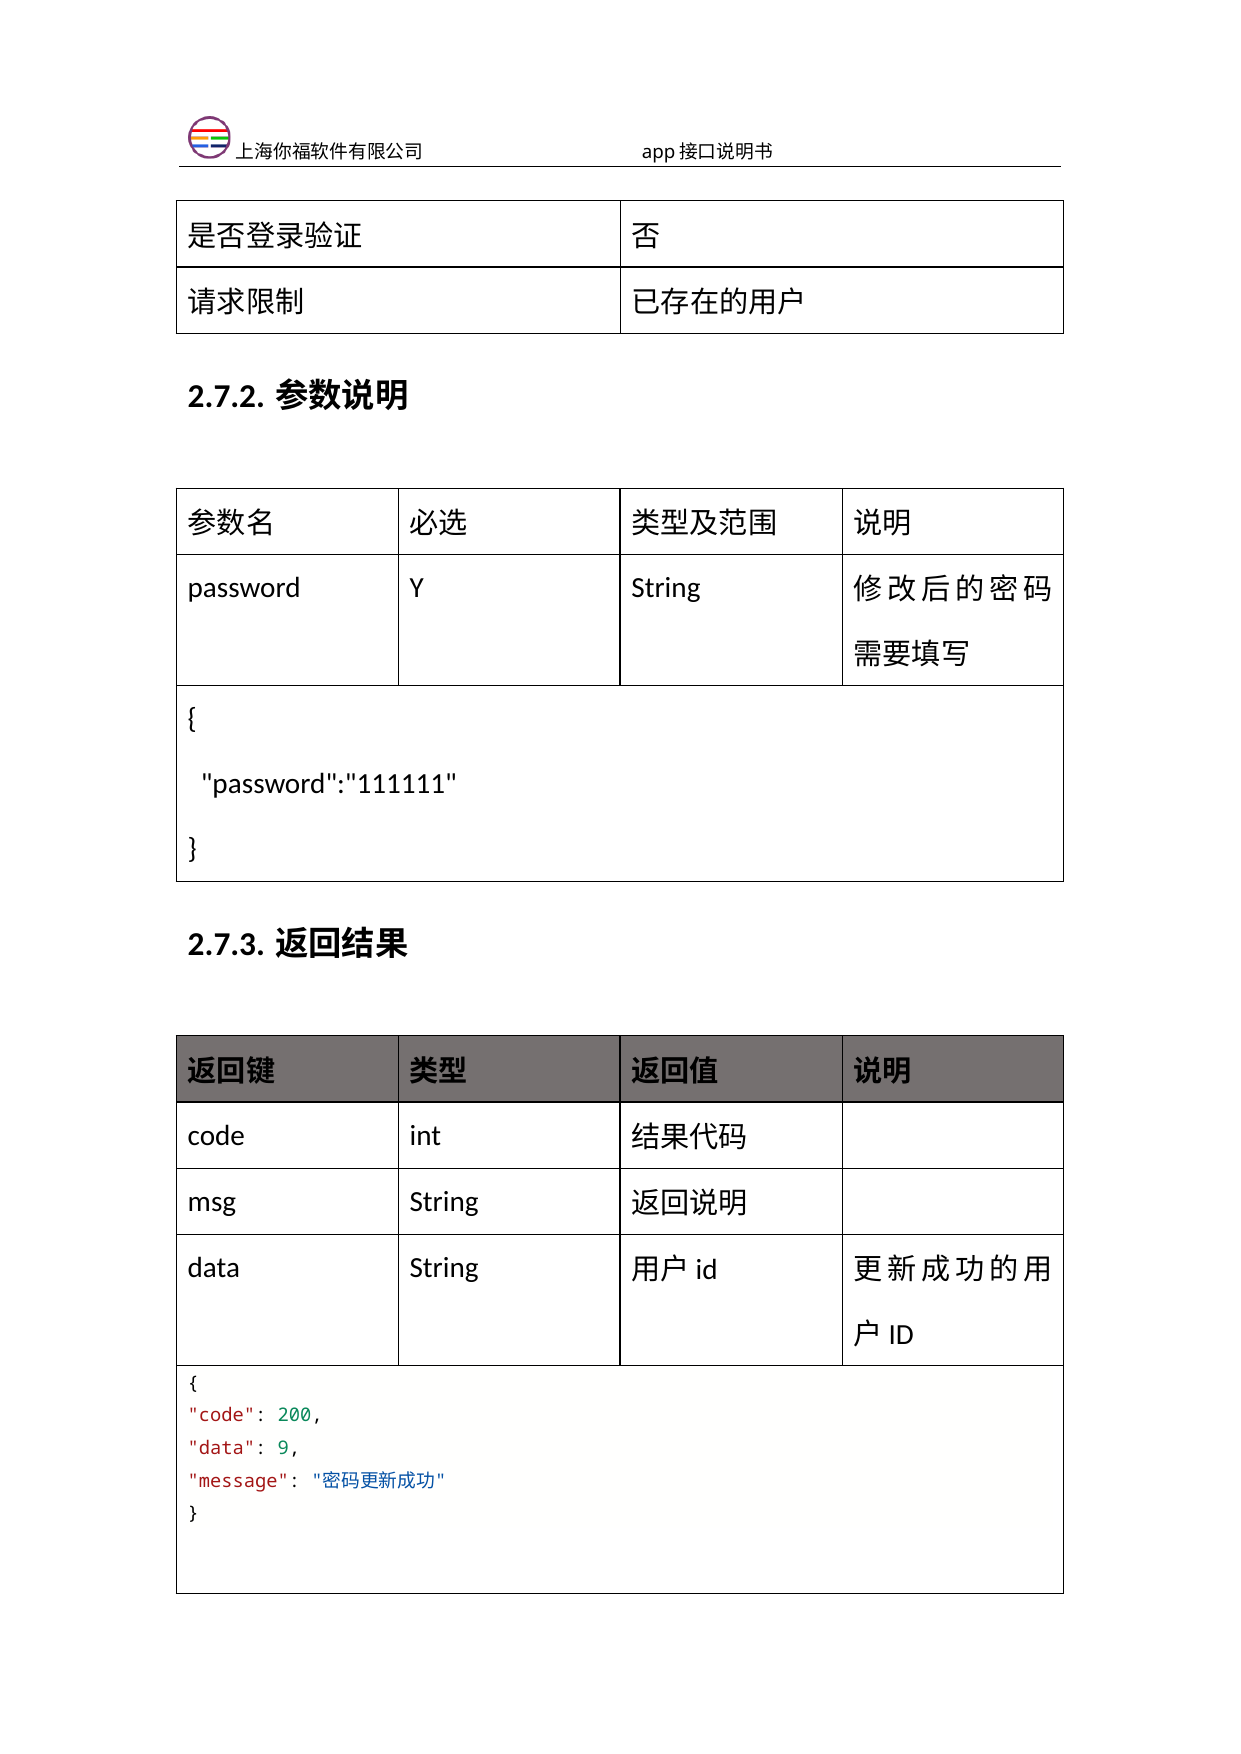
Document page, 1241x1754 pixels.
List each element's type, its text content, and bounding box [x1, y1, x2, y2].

table_header 返回键 [177, 1036, 398, 1101]
table_header 返回值 [621, 1036, 842, 1101]
table_cell password [177, 555, 398, 684]
table_header 类型 [399, 1036, 619, 1101]
table_cell { "password":"111111" } [177, 686, 1063, 881]
table_cell 用户id [621, 1235, 842, 1364]
table_cell String [399, 1235, 619, 1364]
table_cell 返回说明 [621, 1169, 842, 1233]
table_cell [843, 1103, 1063, 1167]
table_header 参数名 [177, 489, 398, 553]
table_cell String [621, 555, 842, 684]
table_header 类型及范围 [621, 489, 842, 553]
table_cell 是否登录验证 [177, 201, 620, 266]
subtitle 返回结果 [187, 909, 1053, 974]
table_cell { "code": 200, "data": 9, "message": "密码更新成功" } [177, 1366, 1063, 1593]
table_cell msg [177, 1169, 398, 1233]
subtitle 参数说明 [187, 361, 1053, 426]
table_cell 结果代码 [621, 1103, 842, 1167]
table_cell 修改后的密码需要填写 [843, 555, 1063, 684]
table_cell 更新成功的用户ID [843, 1235, 1063, 1364]
table_cell Y [399, 555, 619, 684]
table_cell 已存在的用户 [621, 268, 1063, 332]
table_header 必选 [399, 489, 619, 553]
table_cell 请求限制 [177, 268, 620, 332]
table_cell code [177, 1103, 398, 1167]
table_header 说明 [843, 1036, 1063, 1101]
table_header 说明 [843, 489, 1063, 553]
picture [187, 115, 231, 159]
table_cell int [399, 1103, 619, 1167]
table_cell [843, 1169, 1063, 1233]
table_cell String [399, 1169, 619, 1233]
table_cell data [177, 1235, 398, 1364]
table_cell 否 [621, 201, 1063, 266]
